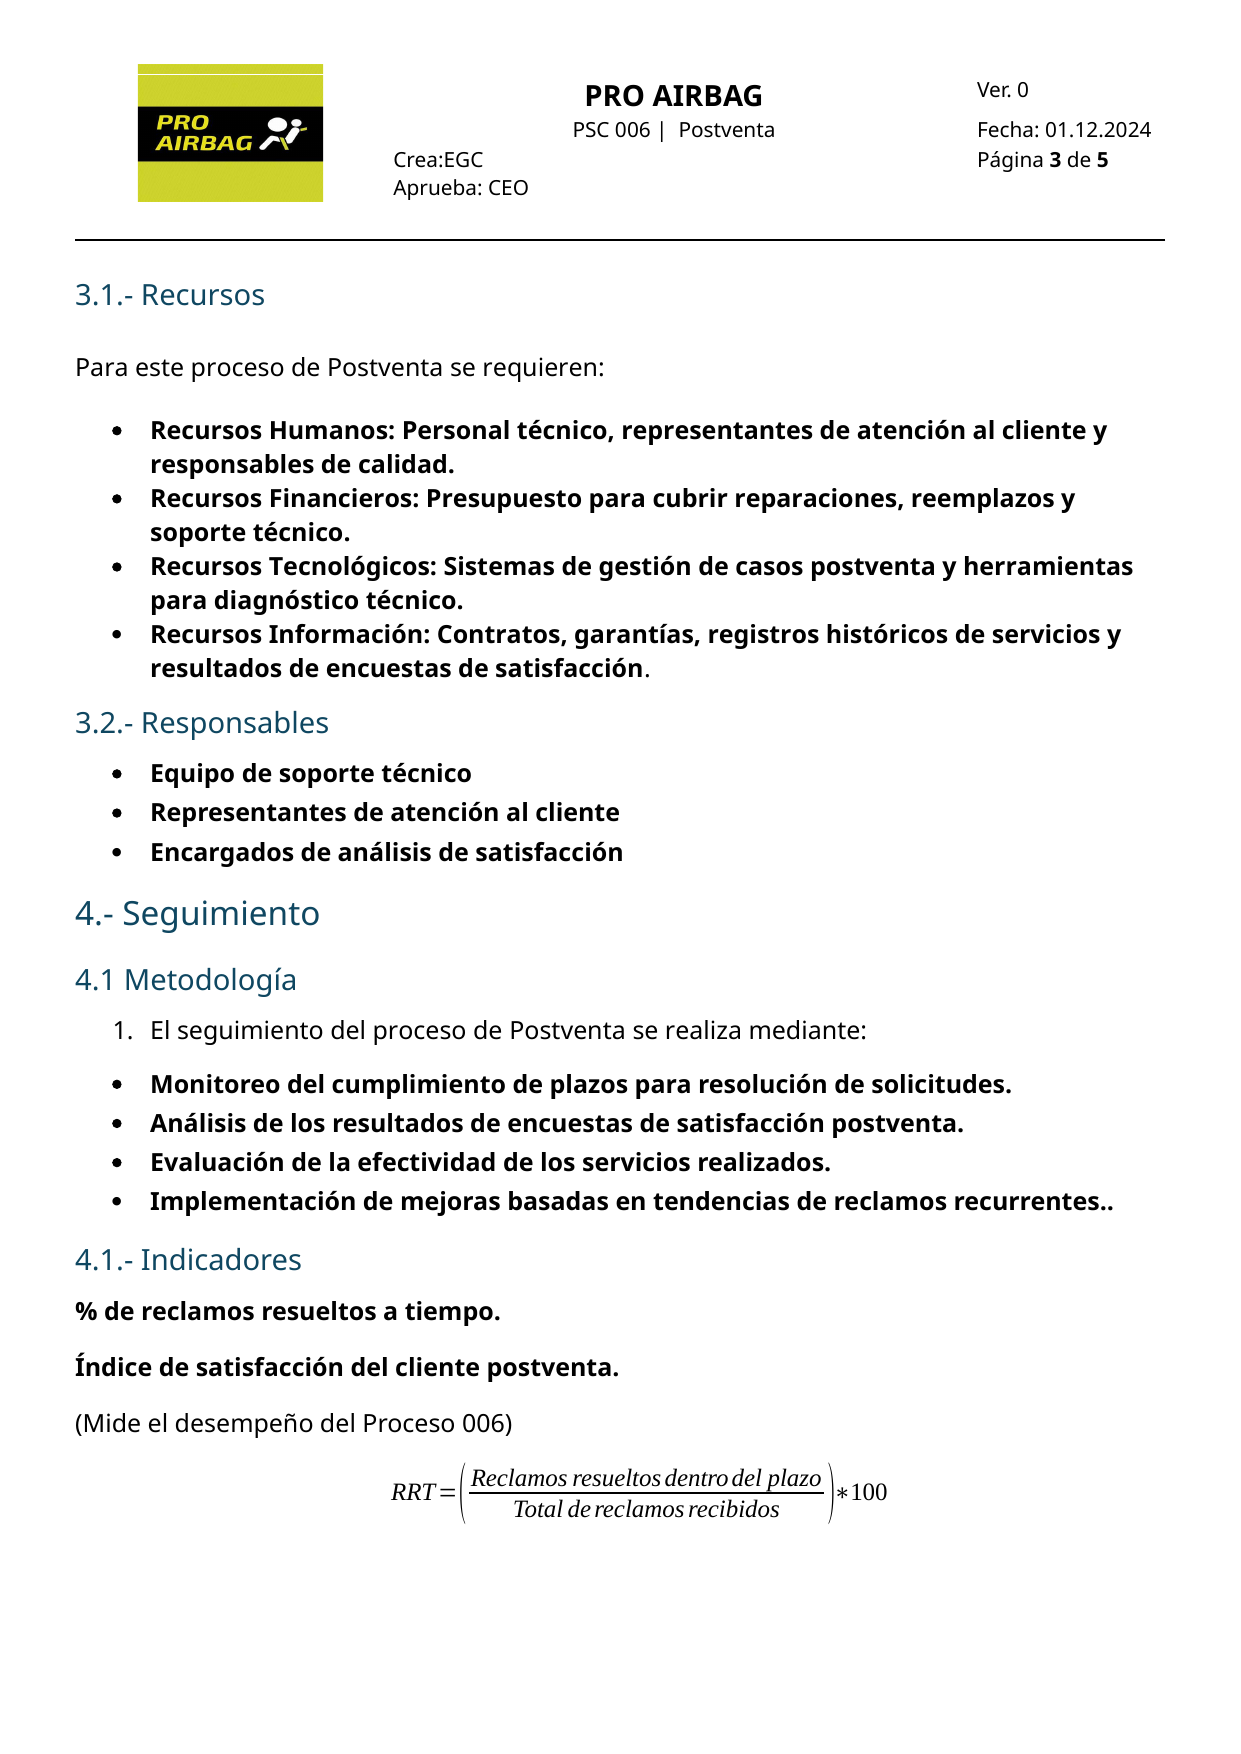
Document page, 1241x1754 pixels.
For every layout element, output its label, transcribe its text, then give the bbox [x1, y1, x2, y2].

subtitle 4.1 Metodología [75, 959, 1165, 998]
list Recursos Humanos: Personal técnico, representantes de atención al cliente y responsables de calidad. [112, 413, 1165, 481]
picture [137, 64, 324, 74]
text % de reclamos resueltos a tiempo. [75, 1293, 1165, 1328]
subtitle 4.1.- Indicadores [75, 1239, 1165, 1279]
subtitle 3.2.- Responsables [75, 702, 1165, 742]
list Equipo de soporte técnico [112, 756, 1165, 790]
list El seguimiento del proceso de Postventa se realiza mediante: [112, 1013, 1165, 1047]
list Recursos Tecnológicos: Sistemas de gestión de casos postventa y herramientas para diagnóstico técnico. [112, 549, 1165, 617]
text (Mide el desempeño del Proceso 006) [75, 1405, 1165, 1439]
list Recursos Financieros: Presupuesto para cubrir reparaciones, reemplazos y soporte técnico. [112, 481, 1165, 549]
list Evaluación de la efectividad de los servicios realizados. [112, 1144, 1165, 1179]
list Recursos Información: Contratos, garantías, registros históricos de servicios y resultados de encuestas de satisfacción. [112, 617, 1165, 685]
list Monitoreo del cumplimiento de plazos para resolución de solicitudes. [112, 1066, 1165, 1100]
text Índice de satisfacción del cliente postventa. [75, 1349, 1165, 1383]
picture [137, 75, 324, 202]
list Implementación de mejoras basadas en tendencias de reclamos recurrentes.. [112, 1184, 1165, 1218]
subtitle 3.1.- Recursos [75, 275, 1165, 314]
list Representantes de atención al cliente [112, 795, 1165, 829]
text Para este proceso de Postventa se requieren: [75, 349, 1165, 383]
list Análisis de los resultados de encuestas de satisfacción postventa. [112, 1105, 1165, 1139]
subtitle 4.- Seguimiento [75, 890, 1165, 935]
list Encargados de análisis de satisfacción [112, 834, 1165, 868]
